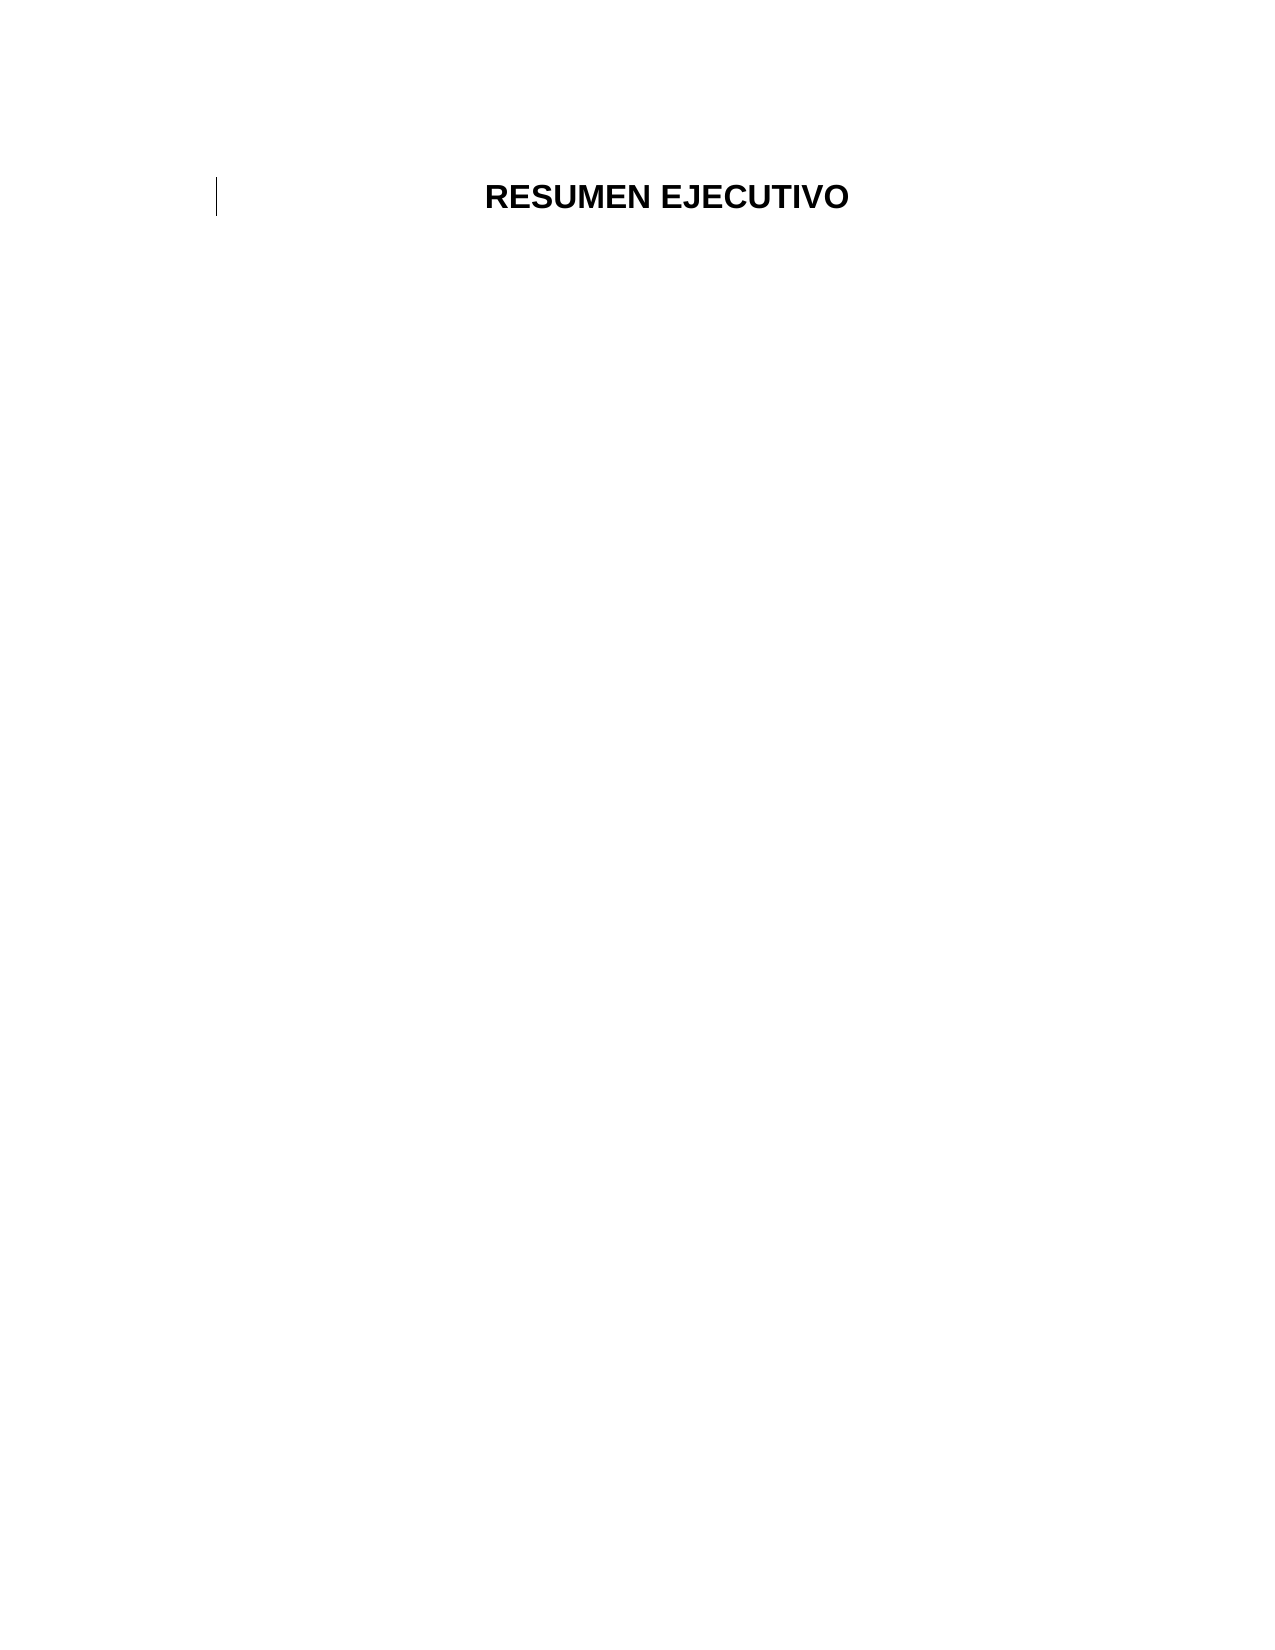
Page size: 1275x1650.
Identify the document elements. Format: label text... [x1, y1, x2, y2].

subtitle RESUMEN EJECUTIVO [230, 177, 1104, 216]
